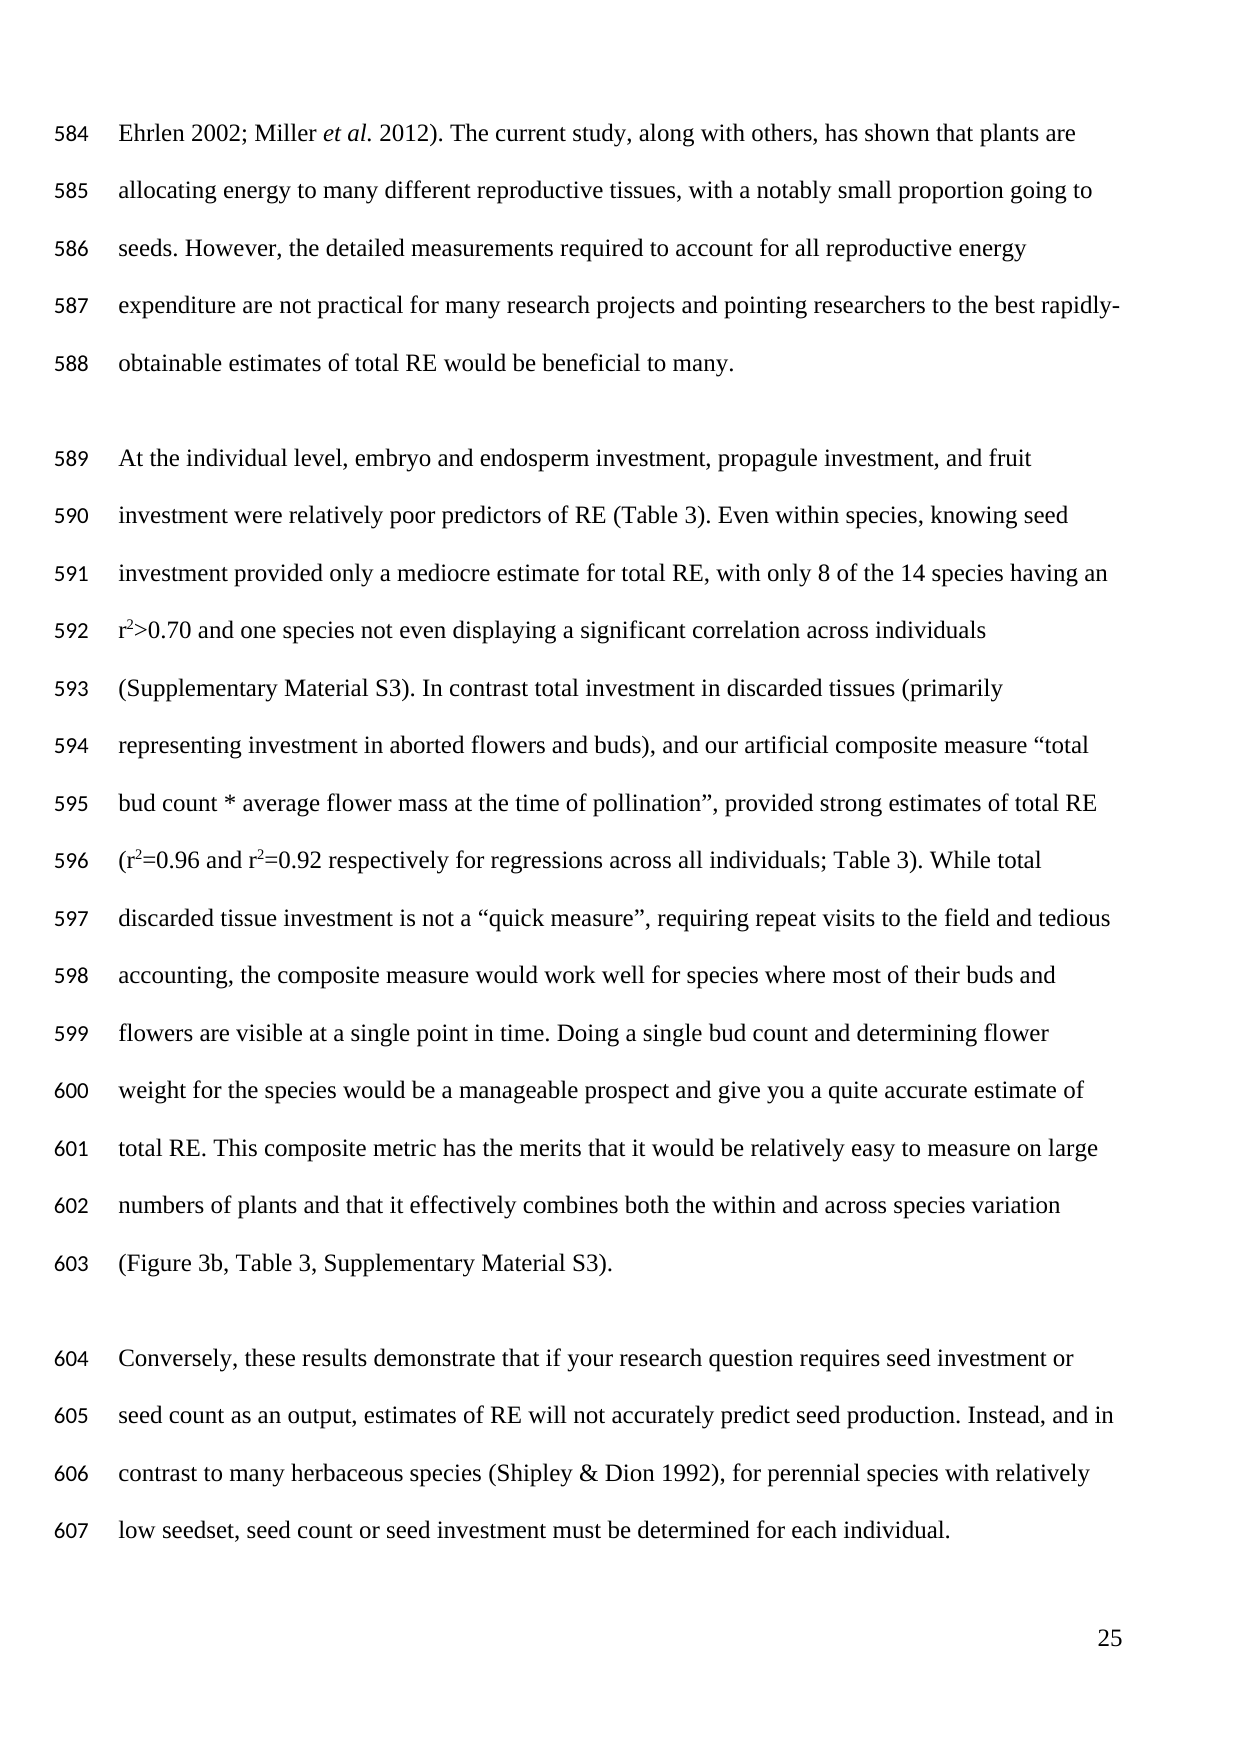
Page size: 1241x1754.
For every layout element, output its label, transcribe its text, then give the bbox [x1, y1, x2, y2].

text Conversely, these results demonstrate that if your research question requires seed investment or seed count as an output, estimates of RE will not accurately predict seed production. Instead, and in contrast to many herbaceous species (Shipley & Dion 1992), for perennial species with relatively low seedset, seed count or seed investment must be determined for each individual. [118, 1343, 1122, 1544]
